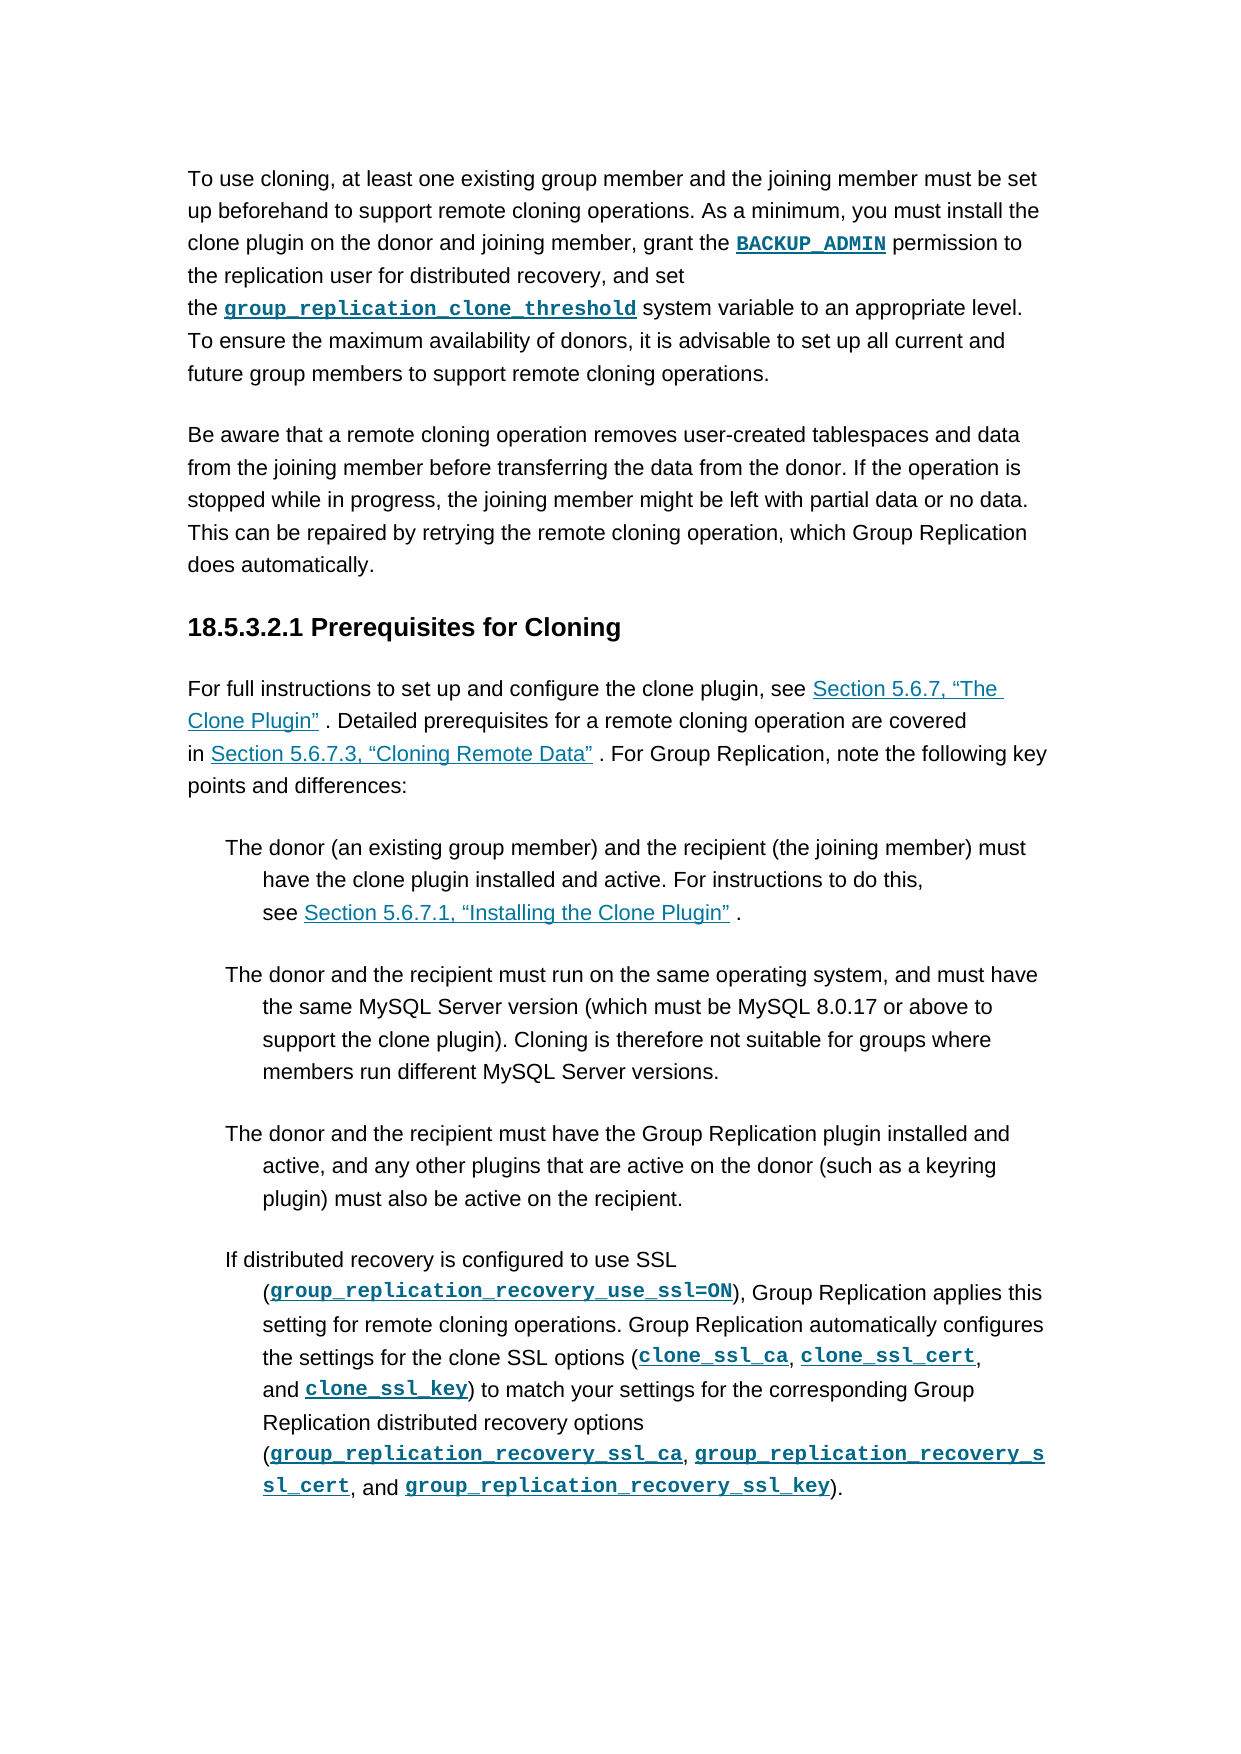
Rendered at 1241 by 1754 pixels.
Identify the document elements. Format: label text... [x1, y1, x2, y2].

text The donor (an existing group member) and the recipient (the joining member) must have the clone plugin installed and active. For instructions to do this, see Section 5.6.7.1, “Installing the Clone Plugin” . [225, 831, 1053, 929]
subtitle 18.5.3.2.1 Prerequisites for Cloning [187, 610, 1053, 643]
text To use cloning, at least one existing group member and the joining member must be set up beforehand to support remote cloning operations. As a minimum, you must install the clone plugin on the donor and joining member, grant the BACKUP_ADMIN permission to the replication user for distributed recovery, and set the group_replication_clone_threshold system variable to an appropriate level. To ensure the maximum availability of donors, it is advisable to set up all current and future group members to support remote cloning operations. [187, 162, 1053, 389]
text The donor and the recipient must have the Group Replication plugin installed and active, and any other plugins that are active on the donor (such as a keyring plugin) must also be active on the recipient. [225, 1117, 1053, 1214]
text The donor and the recipient must run on the same operating system, and must have the same MySQL Server version (which must be MySQL 8.0.17 or above to support the clone plugin). Cloning is therefore not suitable for groups where members run different MySQL Server versions. [225, 958, 1053, 1088]
text For full instructions to set up and configure the clone plugin, see Section 5.6.7, “The Clone Plugin” . Detailed prerequisites for a remote cloning operation are covered in Section 5.6.7.3, “Cloning Remote Data” . For Group Replication, note the following key points and differences: [187, 672, 1053, 802]
text If distributed recovery is configured to use SSL (group_replication_recovery_use_ssl=ON), Group Replication applies this setting for remote cloning operations. Group Replication automatically configures the settings for the clone SSL options (clone_ssl_ca, clone_ssl_cert, and clone_ssl_key) to match your settings for the corresponding Group Replication distributed recovery options (group_replication_recovery_ssl_ca, group_replication_recovery_ssl_cert, and group_replication_recovery_ssl_key). [225, 1244, 1053, 1504]
